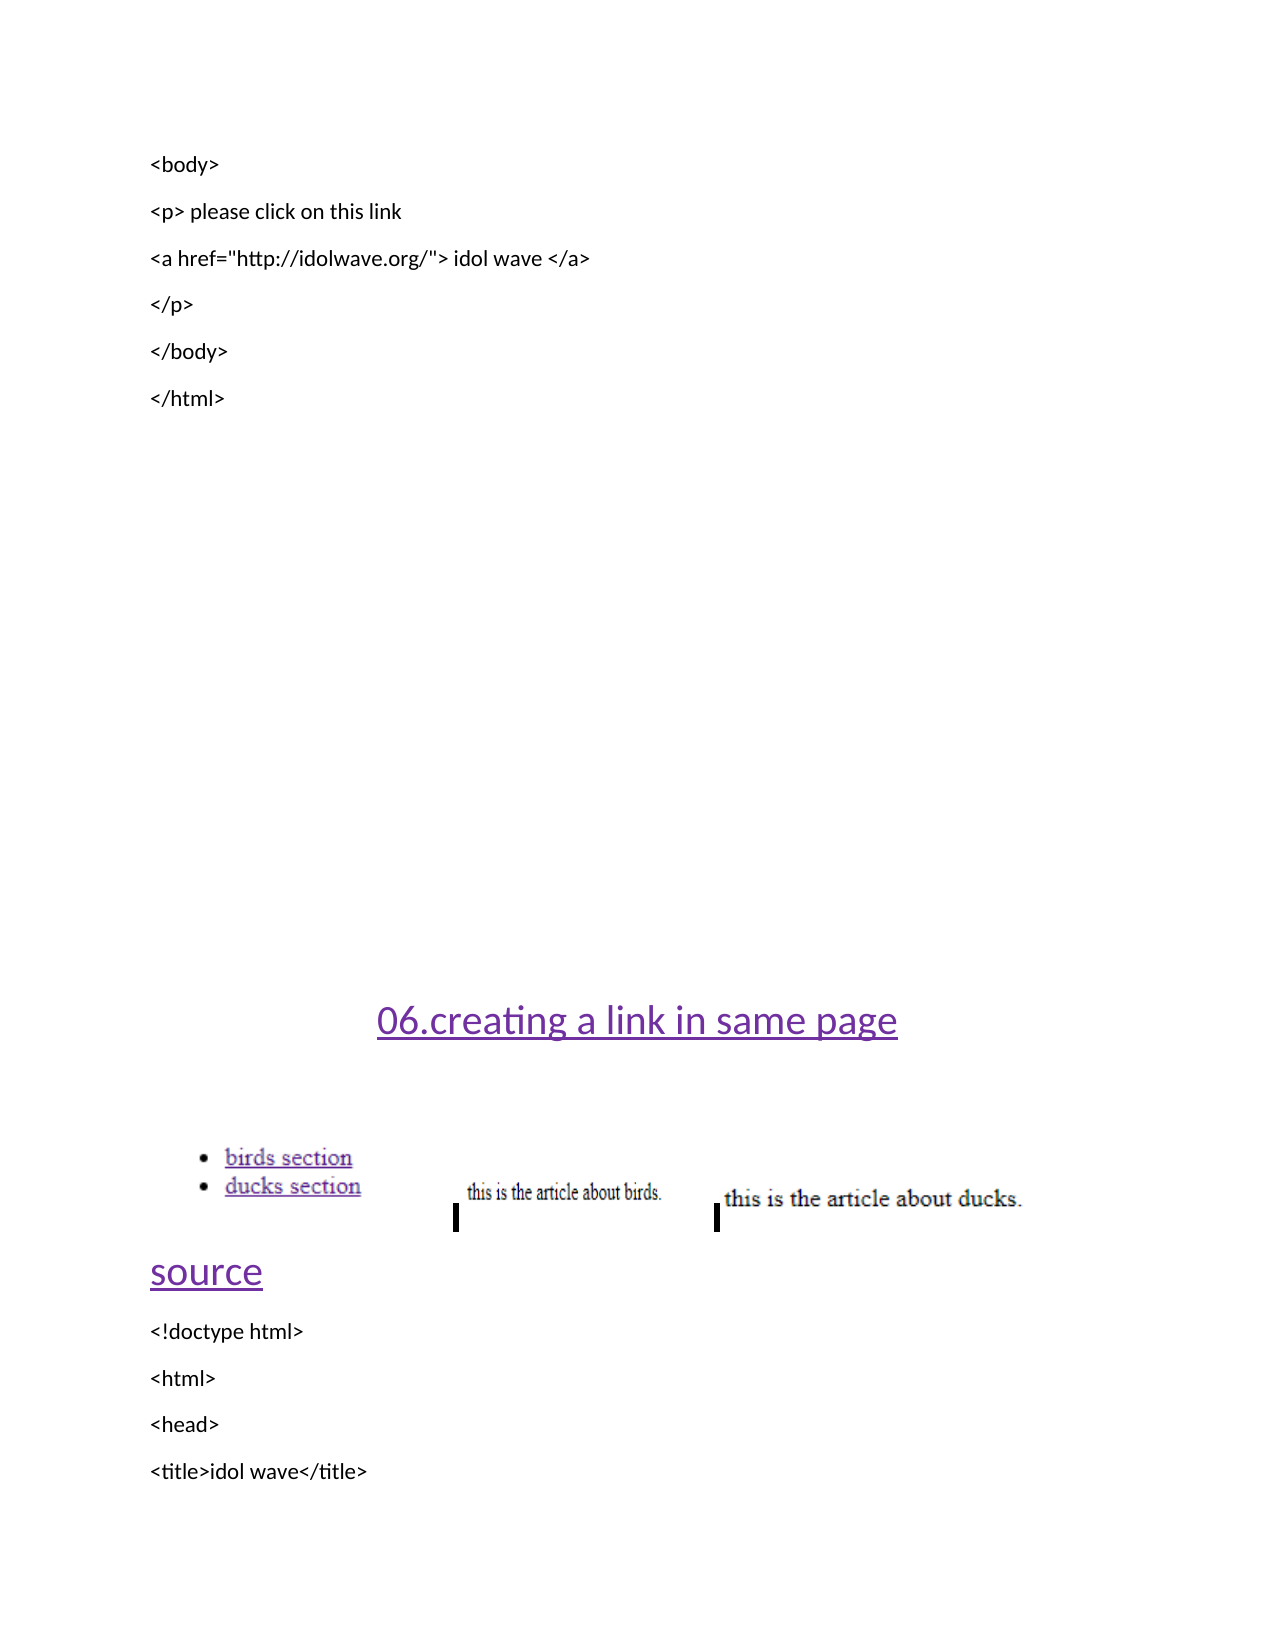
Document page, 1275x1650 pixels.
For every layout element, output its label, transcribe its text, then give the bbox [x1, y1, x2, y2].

text <p> please click on this link [150, 197, 1125, 225]
text 06.creating a link in same page [150, 994, 1125, 1044]
text <head> [150, 1411, 1125, 1438]
text </p> [150, 291, 1125, 319]
picture [459, 1162, 714, 1227]
text </html> [150, 384, 1125, 412]
picture [150, 1126, 454, 1227]
text source [150, 1245, 1125, 1296]
text <a href="http://idolwave.org/"> idol wave </a> [150, 244, 1125, 272]
text <title>idol wave</title> [150, 1457, 1125, 1485]
text </body> [150, 337, 1125, 366]
text <!doctype html> [150, 1317, 1125, 1345]
text <body> [150, 150, 1125, 178]
picture [720, 1065, 1039, 1227]
text <html> [150, 1364, 1125, 1392]
